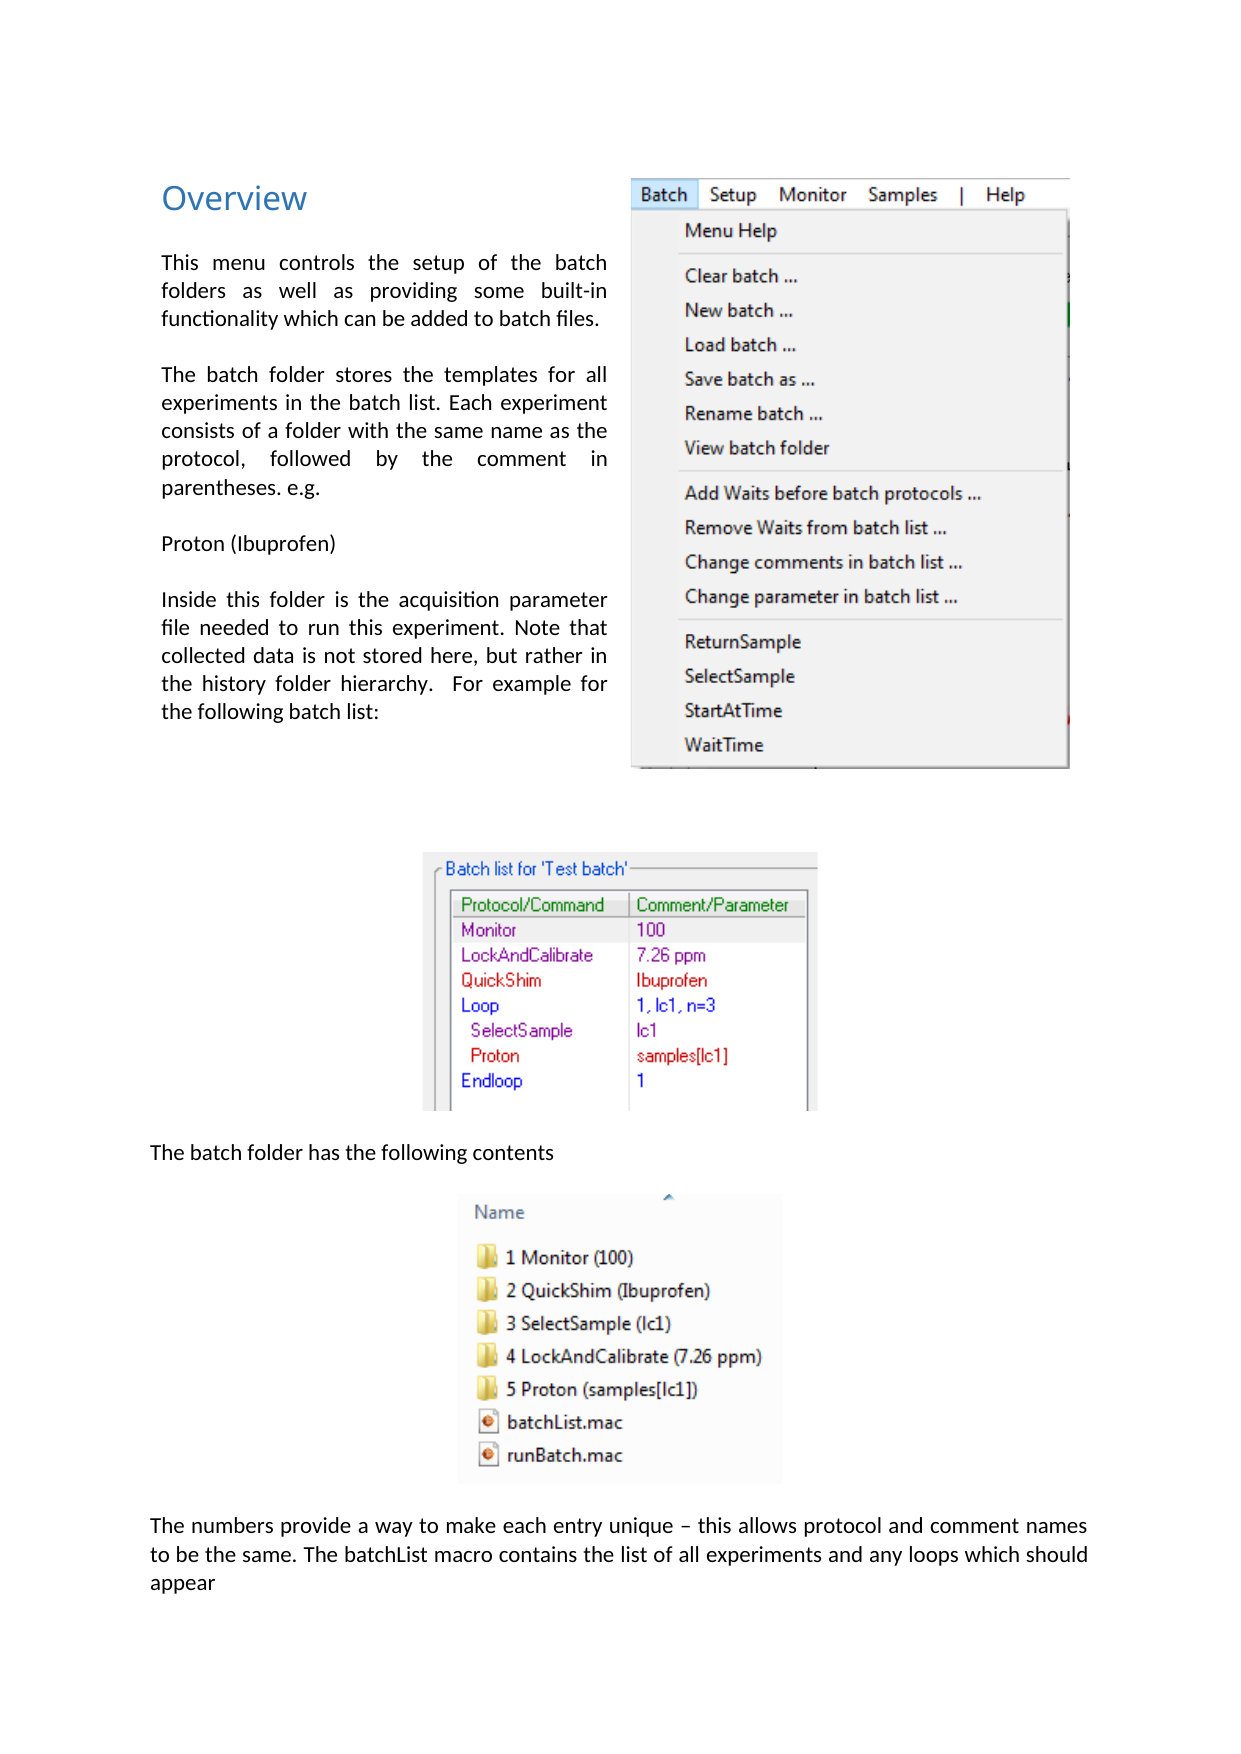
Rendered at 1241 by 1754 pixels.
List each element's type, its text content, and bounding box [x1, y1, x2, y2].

text The numbers provide a way to make each entry unique – this allows protocol and comment names to be the same. The batchList macro contains the list of all experiments and any loops which should appear [150, 1512, 1090, 1596]
picture [422, 852, 818, 1111]
text The batch folder has the following contents [150, 1138, 1090, 1167]
picture [457, 1194, 783, 1484]
table_header Overview This menu controls the setup of the batch folders as well as providing some built-in functionality which can be added to batch files. The batch folder stores the templates for all experiments in the batch list. Each experiment consists of a folder with the same name as the protocol, followed by the comment in parentheses. e.g. Proton (Ibuprofen) Inside this folder is the acquisition parameter file needed to run this experiment. Note that collected data is not stored here, but rather in the history folder hierarchy. For example for the following batch list: [150, 150, 619, 769]
table_header [620, 150, 1089, 769]
picture [630, 178, 1070, 769]
